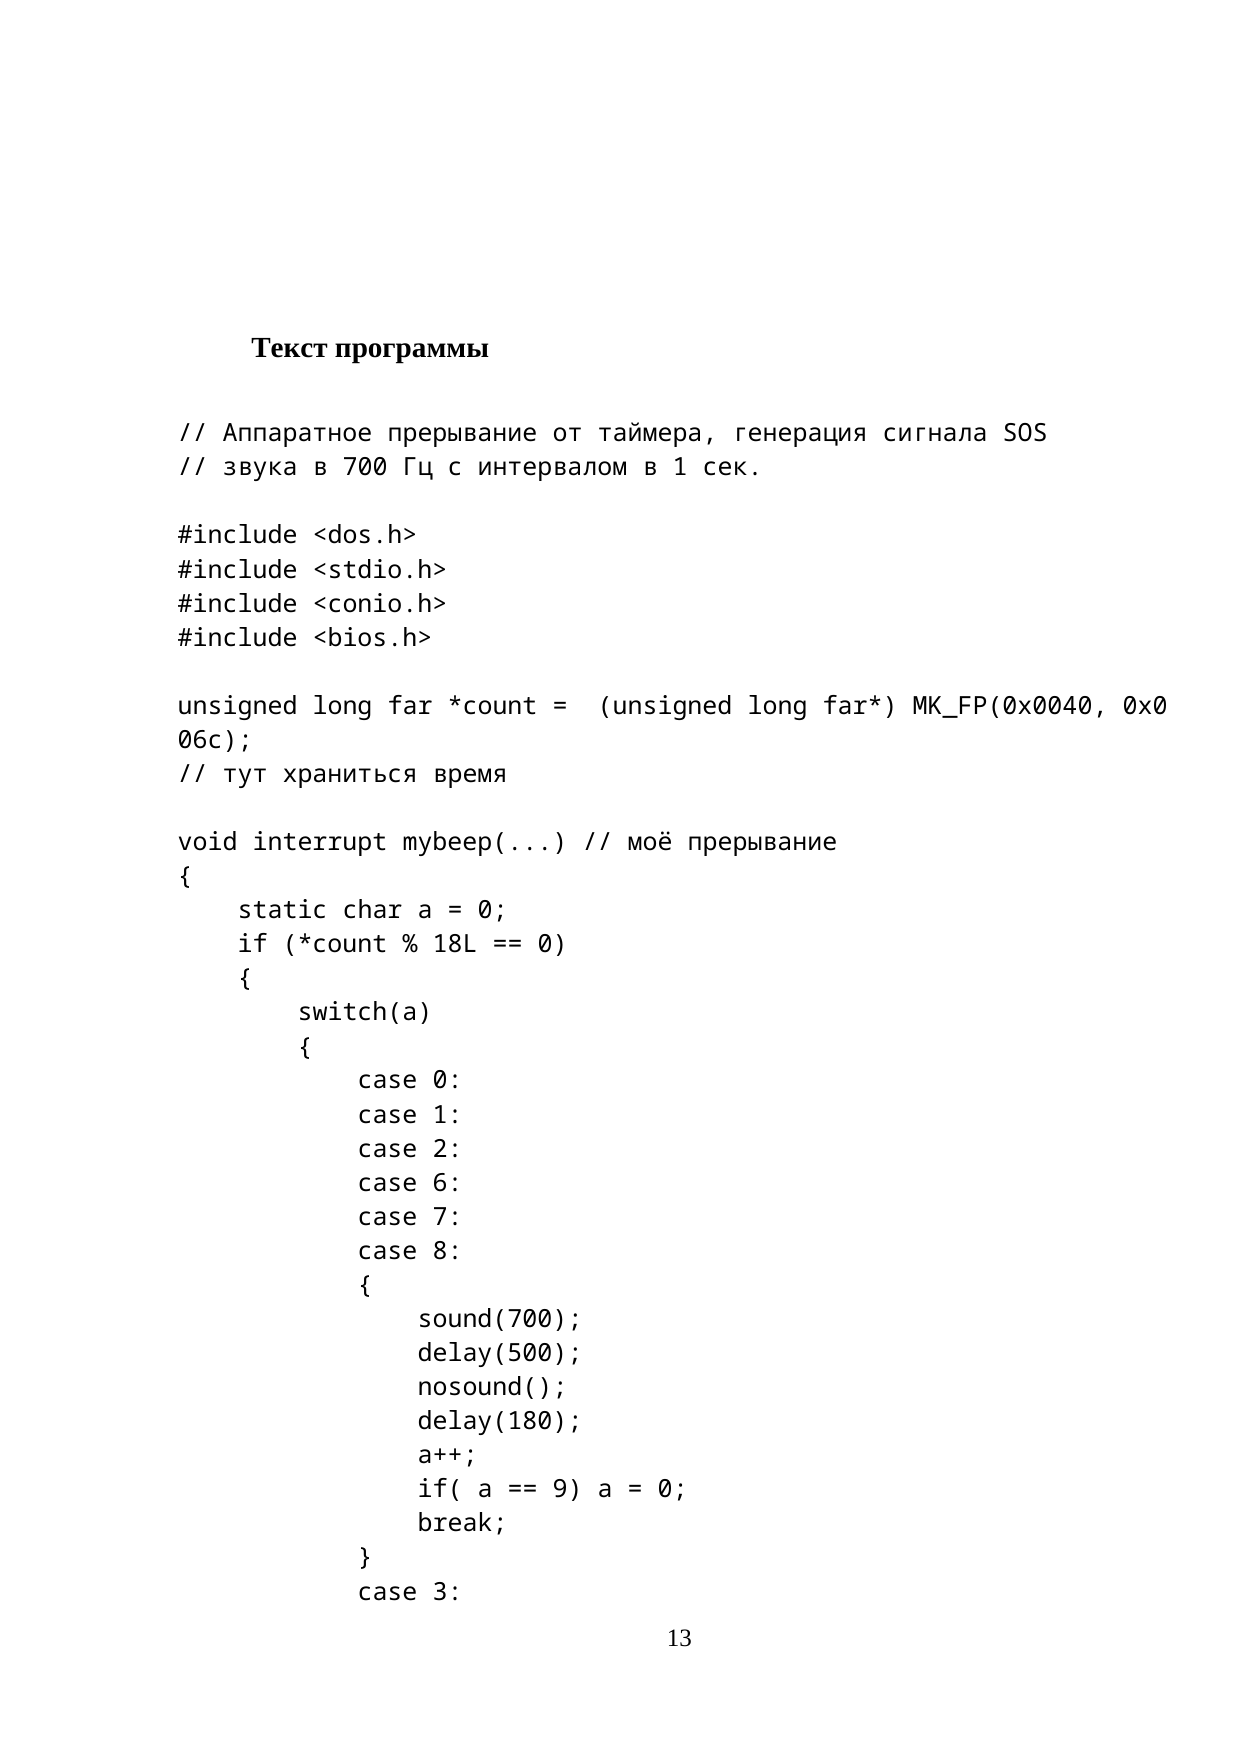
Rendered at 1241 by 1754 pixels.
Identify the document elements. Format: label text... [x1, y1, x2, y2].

text sound(700); [177, 1301, 1181, 1335]
text if( a == 9) a = 0; [177, 1471, 1181, 1505]
text case 2: [177, 1130, 1181, 1164]
text delay(500); [177, 1335, 1181, 1369]
text case 7: [177, 1198, 1181, 1232]
text #include <stdio.h> [177, 551, 1181, 585]
text #include <conio.h> [177, 585, 1181, 619]
text case 3: [177, 1573, 1181, 1607]
text { [177, 1267, 1181, 1301]
text break; [177, 1505, 1181, 1539]
text case 0: [177, 1062, 1181, 1096]
text // Аппаратное прерывание от таймера, генерация сигнала SOS [177, 415, 1181, 449]
text // тут храниться время [177, 756, 1181, 790]
text { [177, 1028, 1181, 1062]
text #include <dos.h> [177, 517, 1181, 551]
text void interrupt mybeep(...) // моё прерывание [177, 824, 1181, 858]
text Текст программы [177, 331, 1181, 364]
text case 8: [177, 1232, 1181, 1267]
text { [177, 960, 1181, 994]
text static char a = 0; [177, 892, 1181, 926]
text a++; [177, 1437, 1181, 1471]
text case 1: [177, 1096, 1181, 1130]
text } [177, 1539, 1181, 1573]
text nosound(); [177, 1369, 1181, 1403]
text // звука в 700 Гц с интервалом в 1 сек. [177, 449, 1181, 483]
text unsigned long far *count = (unsigned long far*) MK_FP(0x0040, 0x006c); [177, 687, 1181, 756]
text if (*count % 18L == 0) [177, 926, 1181, 960]
text delay(180); [177, 1403, 1181, 1437]
text switch(a) [177, 994, 1181, 1028]
text case 6: [177, 1164, 1181, 1198]
text #include <bios.h> [177, 619, 1181, 653]
text { [177, 858, 1181, 892]
